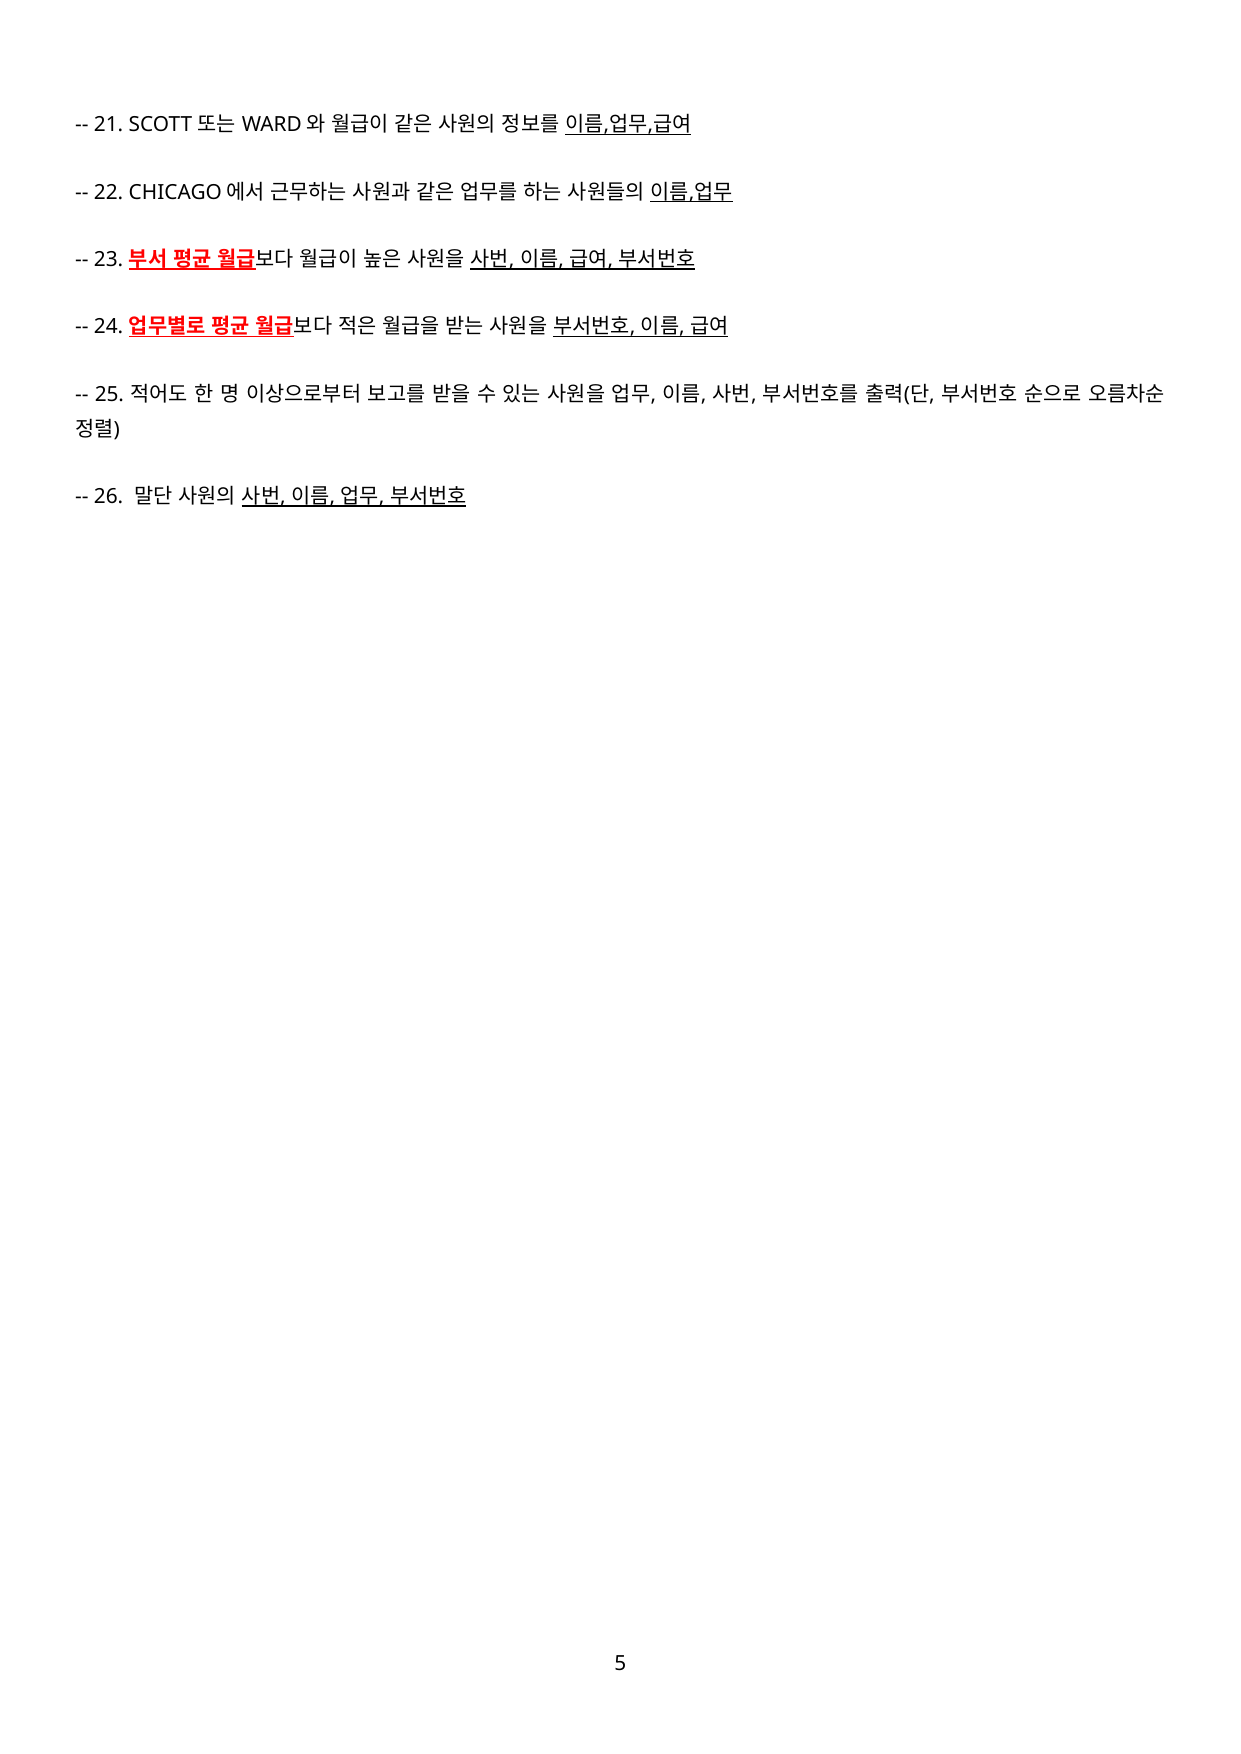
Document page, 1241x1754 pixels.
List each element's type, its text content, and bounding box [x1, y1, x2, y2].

text -- 26. 말단 사원의 사번, 이름, 업무, 부서번호 [75, 479, 1165, 510]
text -- 25. 적어도 한 명 이상으로부터 보고를 받을 수 있는 사원을 업무, 이름, 사번, 부서번호를 출력(단, 부서번호 순으로 오름차순 정렬) [75, 377, 1165, 442]
text -- 24. 업무별로 평균 월급보다 적은 월급을 받는 사원을 부서번호, 이름, 급여 [75, 310, 1165, 340]
text -- 23. 부서 평균 월급보다 월급이 높은 사원을 사번, 이름, 급여, 부서번호 [75, 242, 1165, 273]
text -- 22. CHICAGO에서 근무하는 사원과 같은 업무를 하는 사원들의 이름,업무 [75, 175, 1165, 205]
text -- 21. SCOTT 또는 WARD와 월급이 같은 사원의 정보를 이름,업무,급여 [75, 108, 1165, 138]
